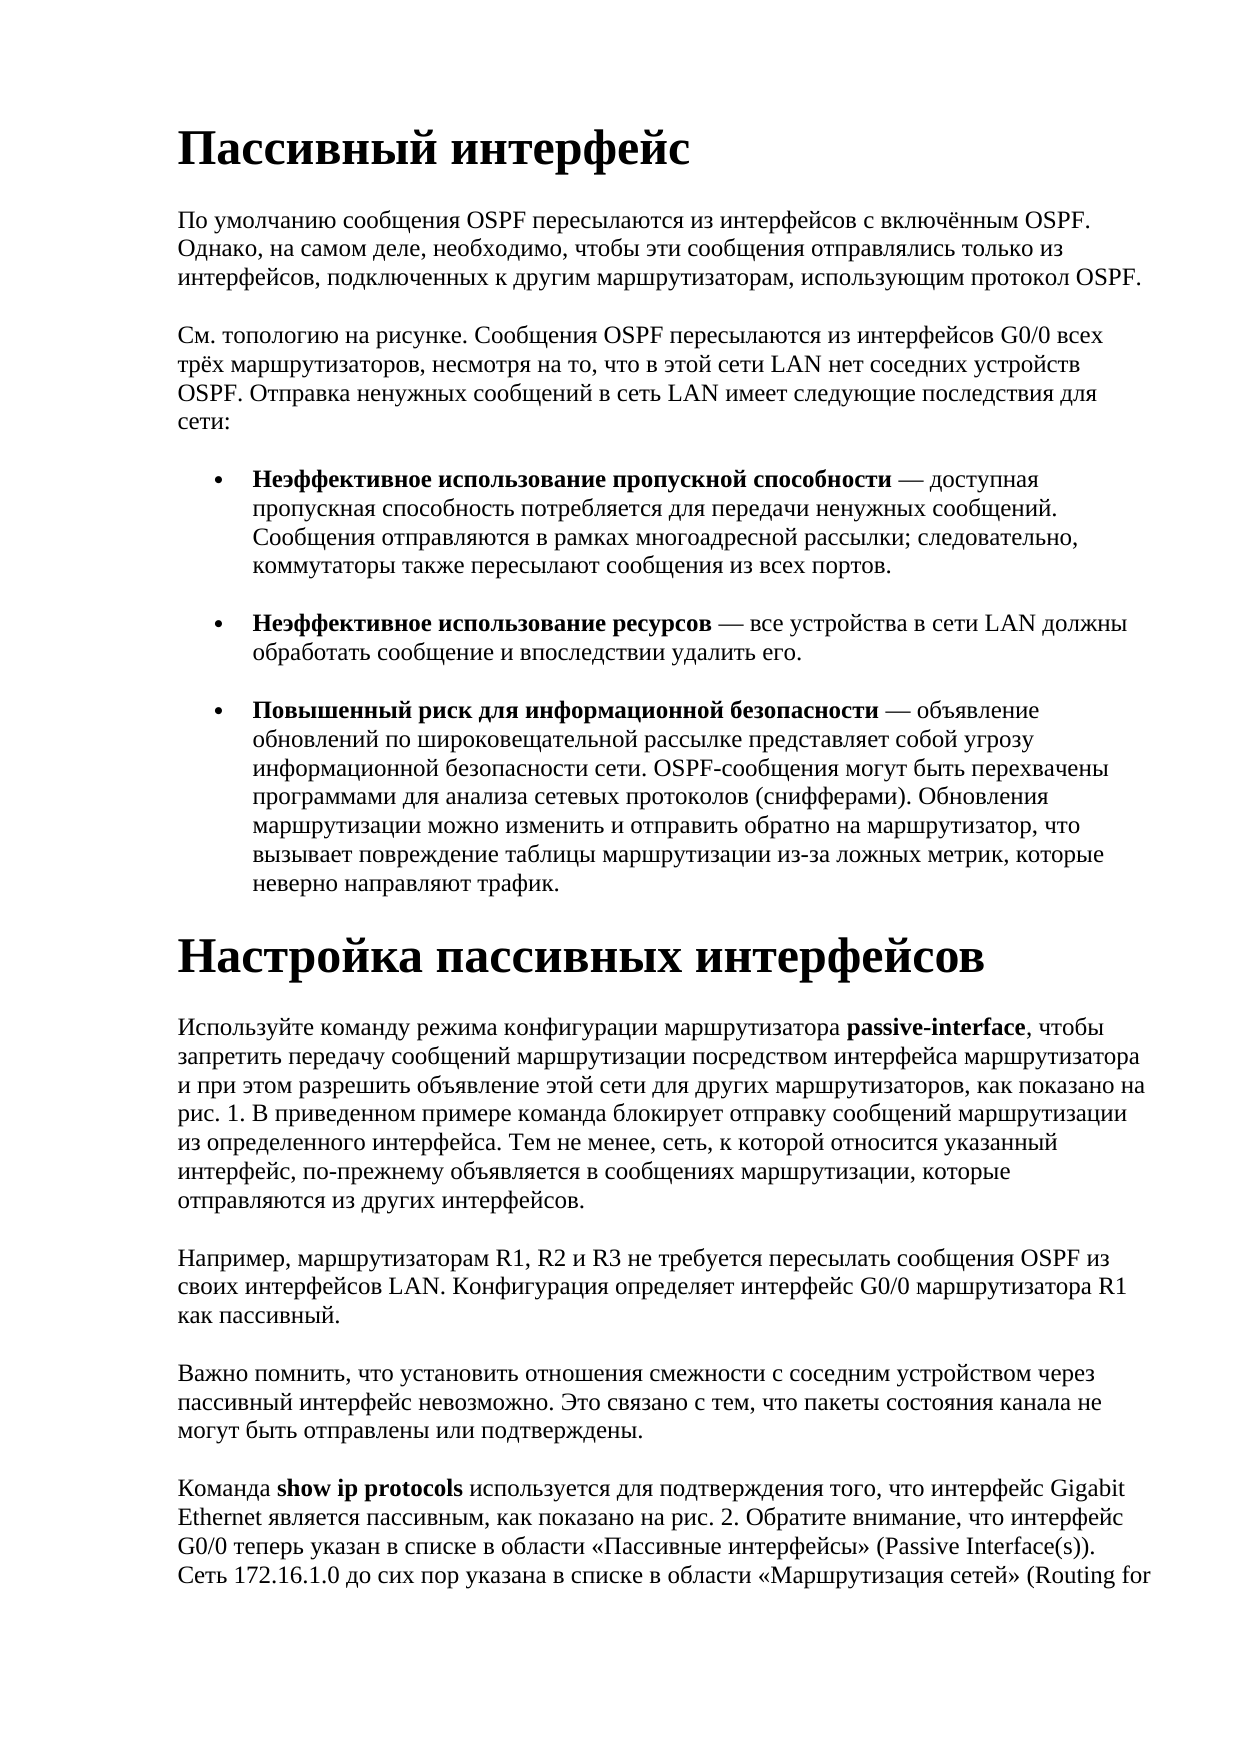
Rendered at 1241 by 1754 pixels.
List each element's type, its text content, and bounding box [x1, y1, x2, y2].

text Например, маршрутизаторам R1, R2 и R3 не требуется пересылать сообщения OSPF из своих интерфейсов LAN. Конфигурация определяет интерфейс G0/0 маршрутизатора R1 как пассивный. [177, 1243, 1152, 1329]
text Пассивный интерфейс [177, 118, 1152, 176]
list Повышенный риск для информационной безопасности — объявление обновлений по широковещательной рассылке представляет собой угрозу информационной безопасности сети. OSPF-сообщения могут быть перехвачены программами для анализа сетевых протоколов (снифферами). Обновления маршрутизации можно изменить и отправить обратно на маршрутизатор, что вызывает повреждение таблицы маршрутизации из-за ложных метрик, которые неверно направляют трафик. [215, 695, 1152, 896]
text Важно помнить, что установить отношения смежности с соседним устройством через пассивный интерфейс невозможно. Это связано с тем, что пакеты состояния канала не могут быть отправлены или подтверждены. [177, 1358, 1152, 1444]
text Используйте команду режима конфигурации маршрутизатора passive-interface, чтобы запретить передачу сообщений маршрутизации посредством интерфейса маршрутизатора и при этом разрешить объявление этой сети для других маршрутизаторов, как показано на рис. 1. В приведенном примере команда блокирует отправку сообщений маршрутизации из определенного интерфейса. Тем не менее, сеть, к которой относится указанный интерфейс, по-прежнему объявляется в сообщениях маршрутизации, которые отправляются из других интерфейсов. [177, 1012, 1152, 1213]
text По умолчанию сообщения OSPF пересылаются из интерфейсов с включённым OSPF. Однако, на самом деле, необходимо, чтобы эти сообщения отправлялись только из интерфейсов, подключенных к другим маршрутизаторам, использующим протокол OSPF. [177, 205, 1152, 291]
list Неэффективное использование пропускной способности — доступная пропускная способность потребляется для передачи ненужных сообщений. Сообщения отправляются в рамках многоадресной рассылки; следовательно, коммутаторы также пересылают сообщения из всех портов. [215, 464, 1152, 579]
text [177, 1473, 1152, 1588]
text См. топологию на рисунке. Сообщения OSPF пересылаются из интерфейсов G0/0 всех трёх маршрутизаторов, несмотря на то, что в этой сети LAN нет соседних устройств OSPF. Отправка ненужных сообщений в сеть LAN имеет следующие последствия для сети: [177, 320, 1152, 435]
subtitle Настройка пассивных интерфейсов [177, 926, 1152, 983]
list Неэффективное использование ресурсов — все устройства в сети LAN должны обработать сообщение и впоследствии удалить его. [215, 608, 1152, 666]
